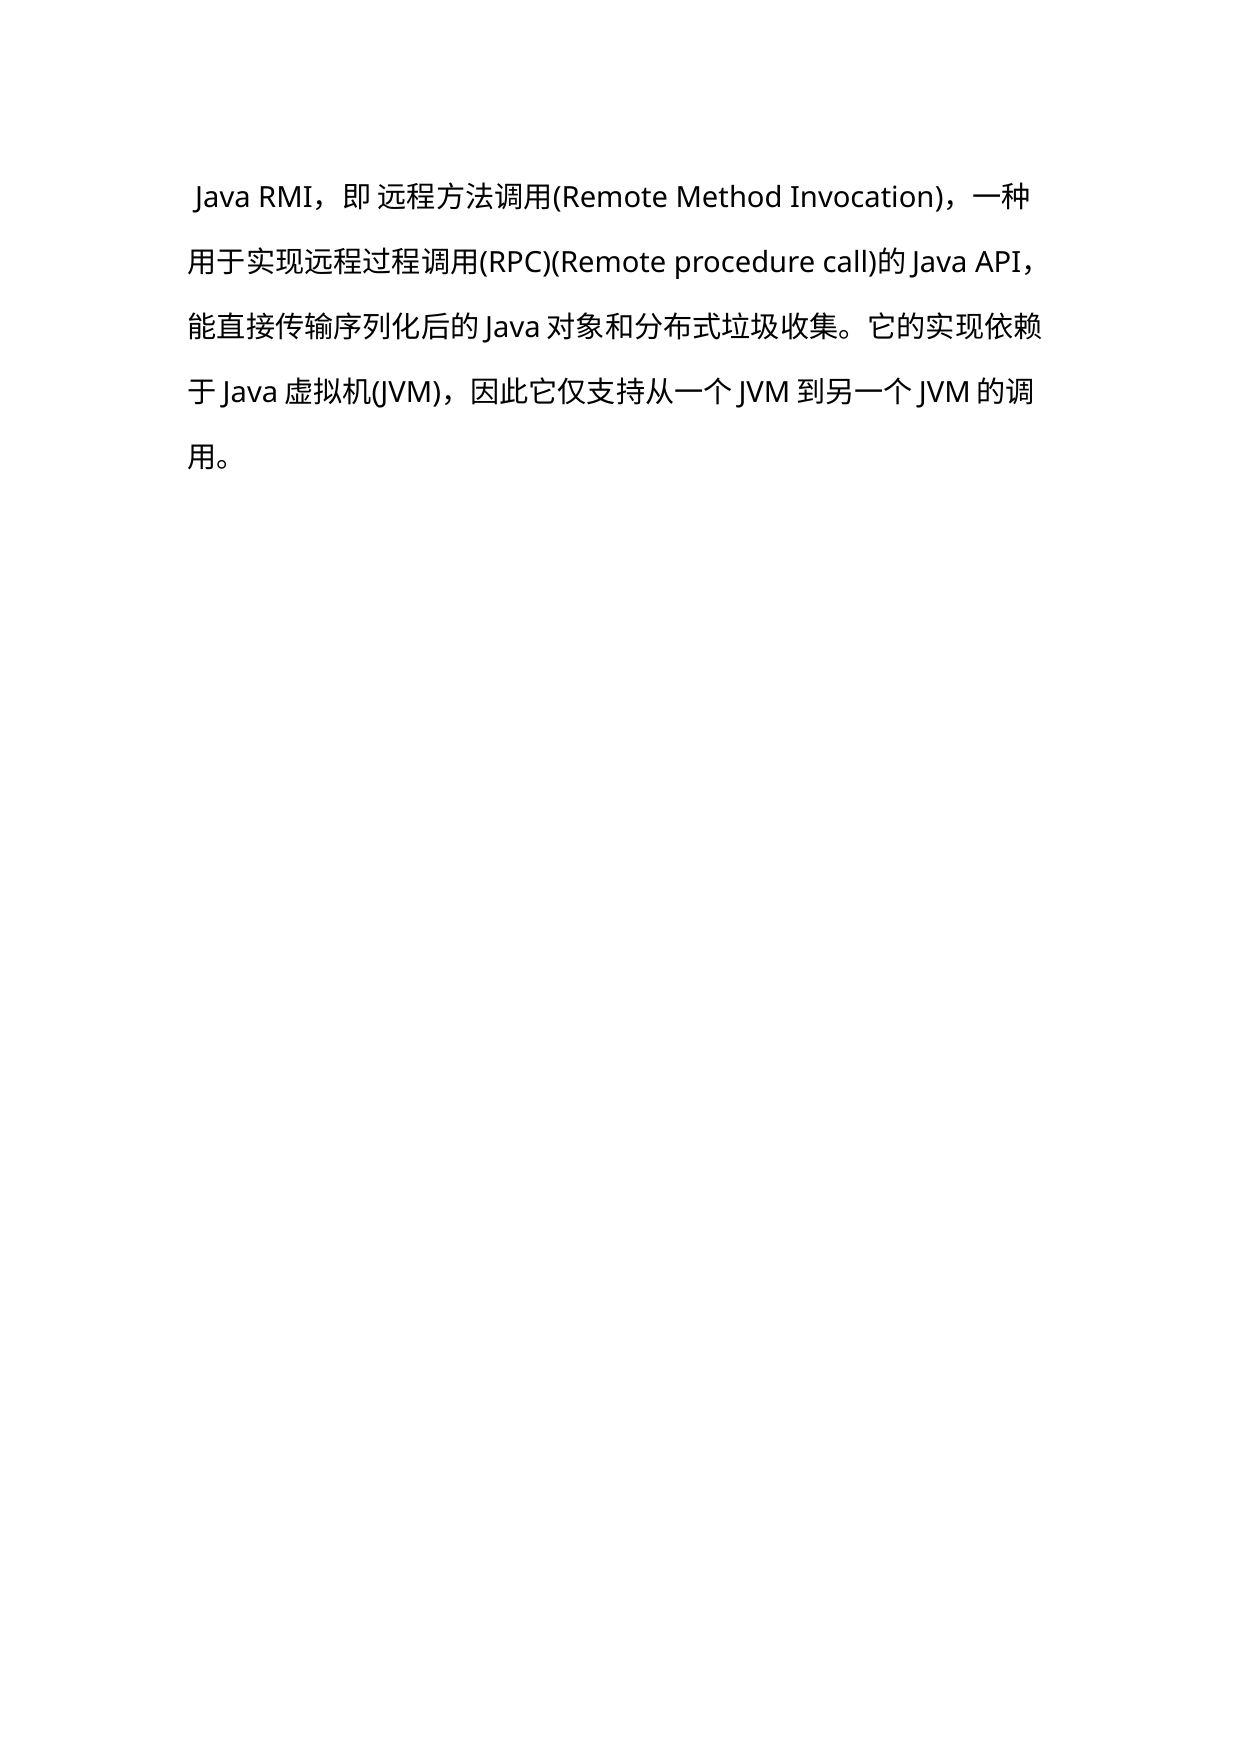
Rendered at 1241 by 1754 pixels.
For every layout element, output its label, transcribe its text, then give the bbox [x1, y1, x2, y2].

text ​ Java RMI，即 远程方法调用(Remote Method Invocation)，一种用于实现远程过程调用(RPC)(Remote procedure call)的Java API， 能直接传输序列化后的Java对象和分布式垃圾收集。它的实现依赖于Java虚拟机(JVM)，因此它仅支持从一个JVM到另一个JVM的调用。 [187, 162, 1053, 487]
